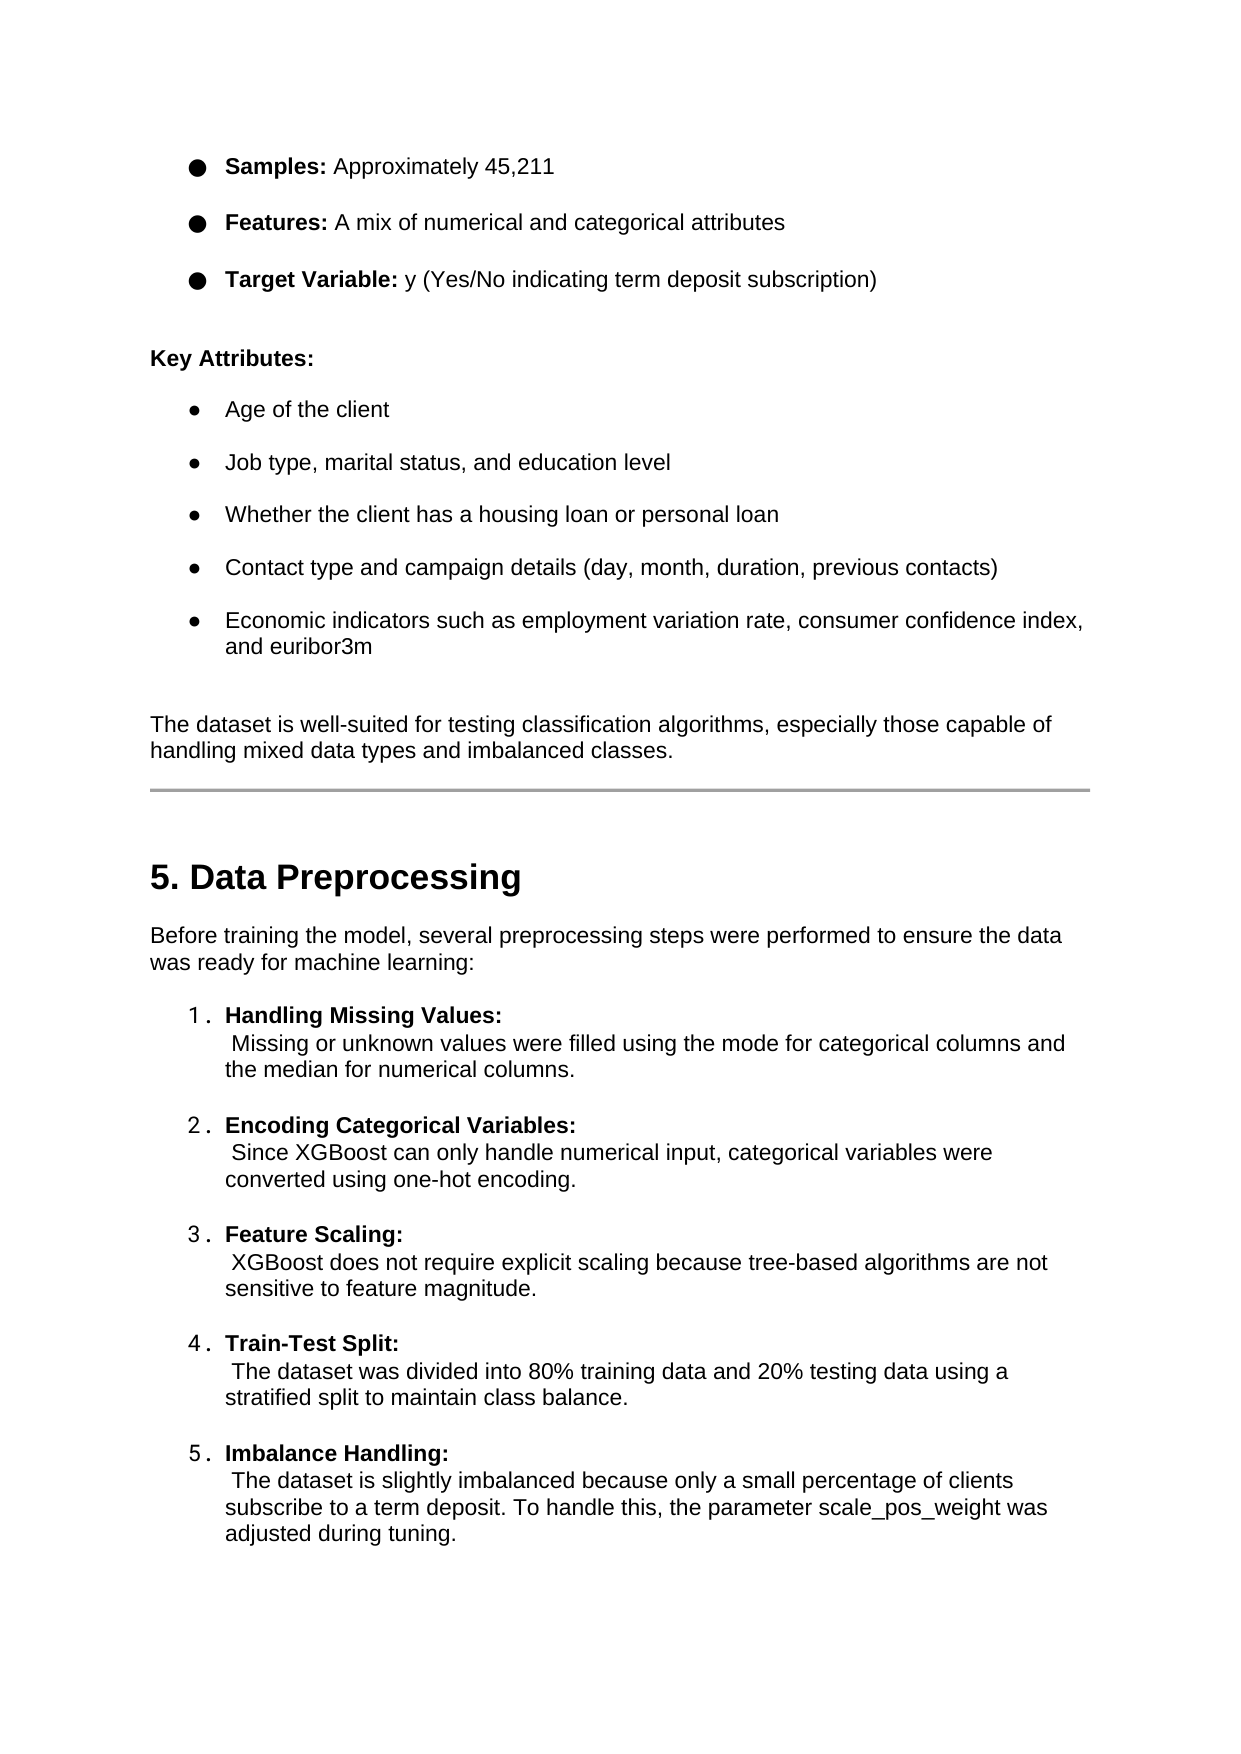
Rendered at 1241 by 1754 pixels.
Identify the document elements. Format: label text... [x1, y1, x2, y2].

text The dataset is well-suited for testing classification algorithms, especially those capable of handling mixed data types and imbalanced classes. [150, 711, 1090, 764]
list Features: A mix of numerical and categorical attributes [187, 207, 1090, 263]
list Whether the client has a housing loan or personal loan [187, 501, 1090, 554]
list Handling Missing Values: Missing or unknown values were filled using the mode for categorical columns and the median for numerical columns. [187, 1000, 1090, 1109]
list Age of the client [187, 396, 1090, 449]
list Feature Scaling: XGBoost does not require explicit scaling because tree-based algorithms are not sensitive to feature magnitude. [187, 1218, 1090, 1328]
subtitle 5. Data Preprocessing [150, 856, 1090, 897]
list Encoding Categorical Variables: Since XGBoost can only handle numerical input, categorical variables were converted using one-hot encoding. [187, 1109, 1090, 1218]
list Economic indicators such as employment variation rate, consumer confidence index, and euribor3m [187, 607, 1090, 686]
list Imbalance Handling: The dataset is slightly imbalanced because only a small percentage of clients subscribe to a term deposit. To handle this, the parameter scale_pos_weight was adjusted during tuning. [187, 1437, 1090, 1572]
text Key Attributes: [150, 345, 1090, 371]
text Before training the model, several preprocessing steps were performed to ensure the data was ready for machine learning: [150, 922, 1090, 975]
list Job type, marital status, and education level [187, 449, 1090, 501]
list Contact type and campaign details (day, month, duration, previous contacts) [187, 554, 1090, 607]
list Train-Test Split: The dataset was divided into 80% training data and 20% testing data using a stratified split to maintain class balance. [187, 1328, 1090, 1437]
list Target Variable: y (Yes/No indicating term deposit subscription) [187, 263, 1090, 320]
list Samples: Approximately 45,211 [187, 150, 1090, 207]
